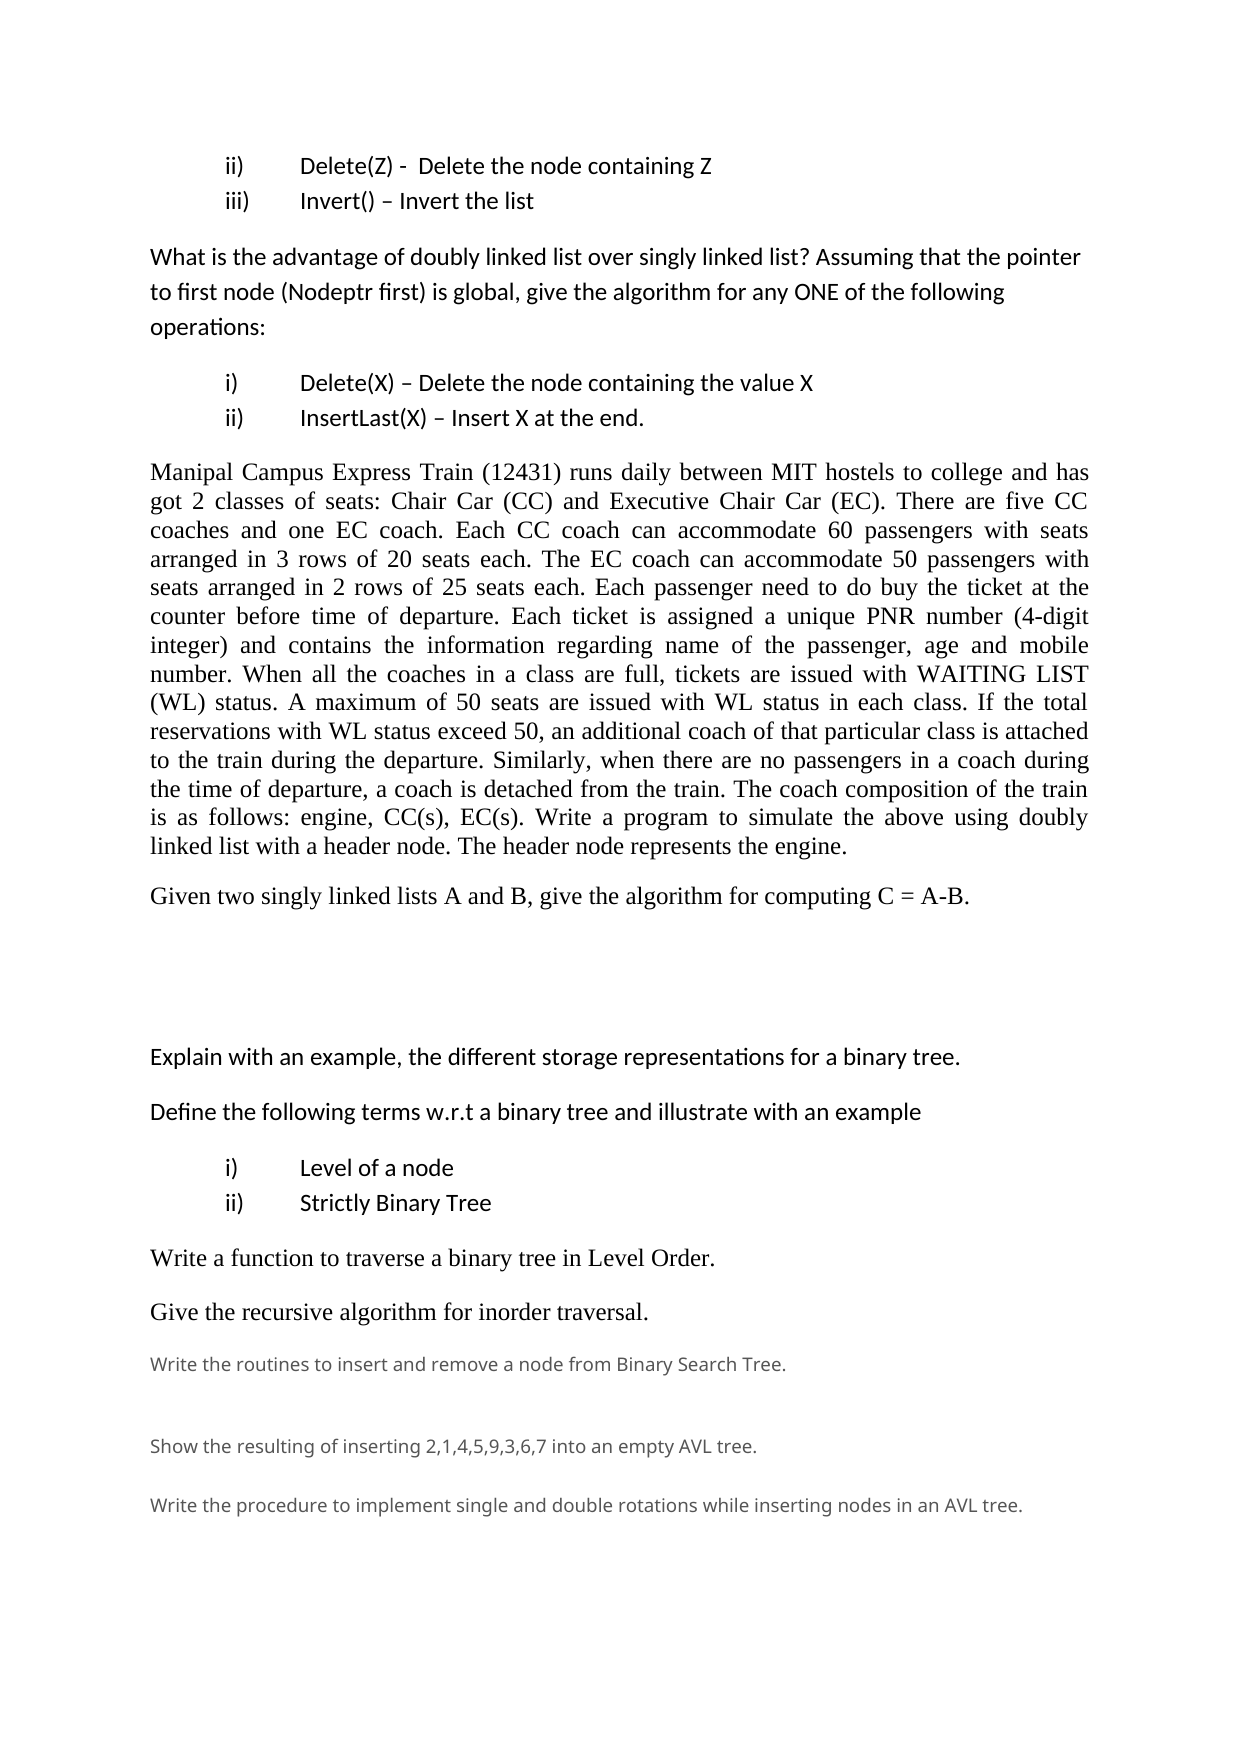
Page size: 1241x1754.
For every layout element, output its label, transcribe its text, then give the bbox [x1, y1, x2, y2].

text Given two singly linked lists A and B, give the algorithm for computing C = A-B. [150, 881, 1090, 909]
text Manipal Campus Express Train (12431) runs daily between MIT hostels to college and has got 2 classes of seats: Chair Car (CC) and Executive Chair Car (EC). There are five CC coaches and one EC coach. Each CC coach can accommodate 60 passengers with seats arranged in 3 rows of 20 seats each. The EC coach can accommodate 50 passengers with seats arranged in 2 rows of 25 seats each. Each passenger need to do buy the ticket at the counter before time of departure. Each ticket is assigned a unique PNR number (4-digit integer) and contains the information regarding name of the passenger, age and mobile number. When all the coaches in a class are full, tickets are issued with WAITING LIST (WL) status. A maximum of 50 seats are issued with WL status in each class. If the total reservations with WL status exceed 50, an additional coach of that particular class is attached to the train during the departure. Similarly, when there are no passengers in a coach during the time of departure, a coach is detached from the train. The coach composition of the train is as follows: engine, CC(s), EC(s). Write a program to simulate the above using doubly linked list with a header node. The header node represents the engine. [150, 457, 1090, 860]
list InsertLast(X) – Insert X at the end. [225, 402, 1090, 432]
text Show the resulting of inserting 2,1,4,5,9,3,6,7 into an empty AVL tree. Write the procedure to implement single and double rotations while inserting nodes in an AVL tree. [150, 1434, 1090, 1518]
list Delete(X) – Delete the node containing the value X [225, 367, 1090, 397]
list Invert() – Invert the list [225, 185, 1090, 216]
text Explain with an example, the different storage representations for a binary tree. [150, 1041, 1090, 1071]
text Write a function to traverse a binary tree in Level Order. [150, 1243, 1090, 1272]
list Delete(Z) - Delete the node containing Z [225, 150, 1090, 181]
text Define the following terms w.r.t a binary tree and illustrate with an example [150, 1097, 1090, 1127]
list Strictly Binary Tree [225, 1187, 1090, 1218]
list Level of a node [225, 1152, 1090, 1183]
text Give the recursive algorithm for inorder traversal. [150, 1297, 1090, 1326]
text Write the routines to insert and remove a node from Binary Search Tree. [150, 1351, 1090, 1409]
text What is the advantage of doubly linked list over singly linked list? Assuming that the pointer to first node (Nodeptr first) is global, give the algorithm for any ONE of the following operations: [150, 241, 1090, 341]
